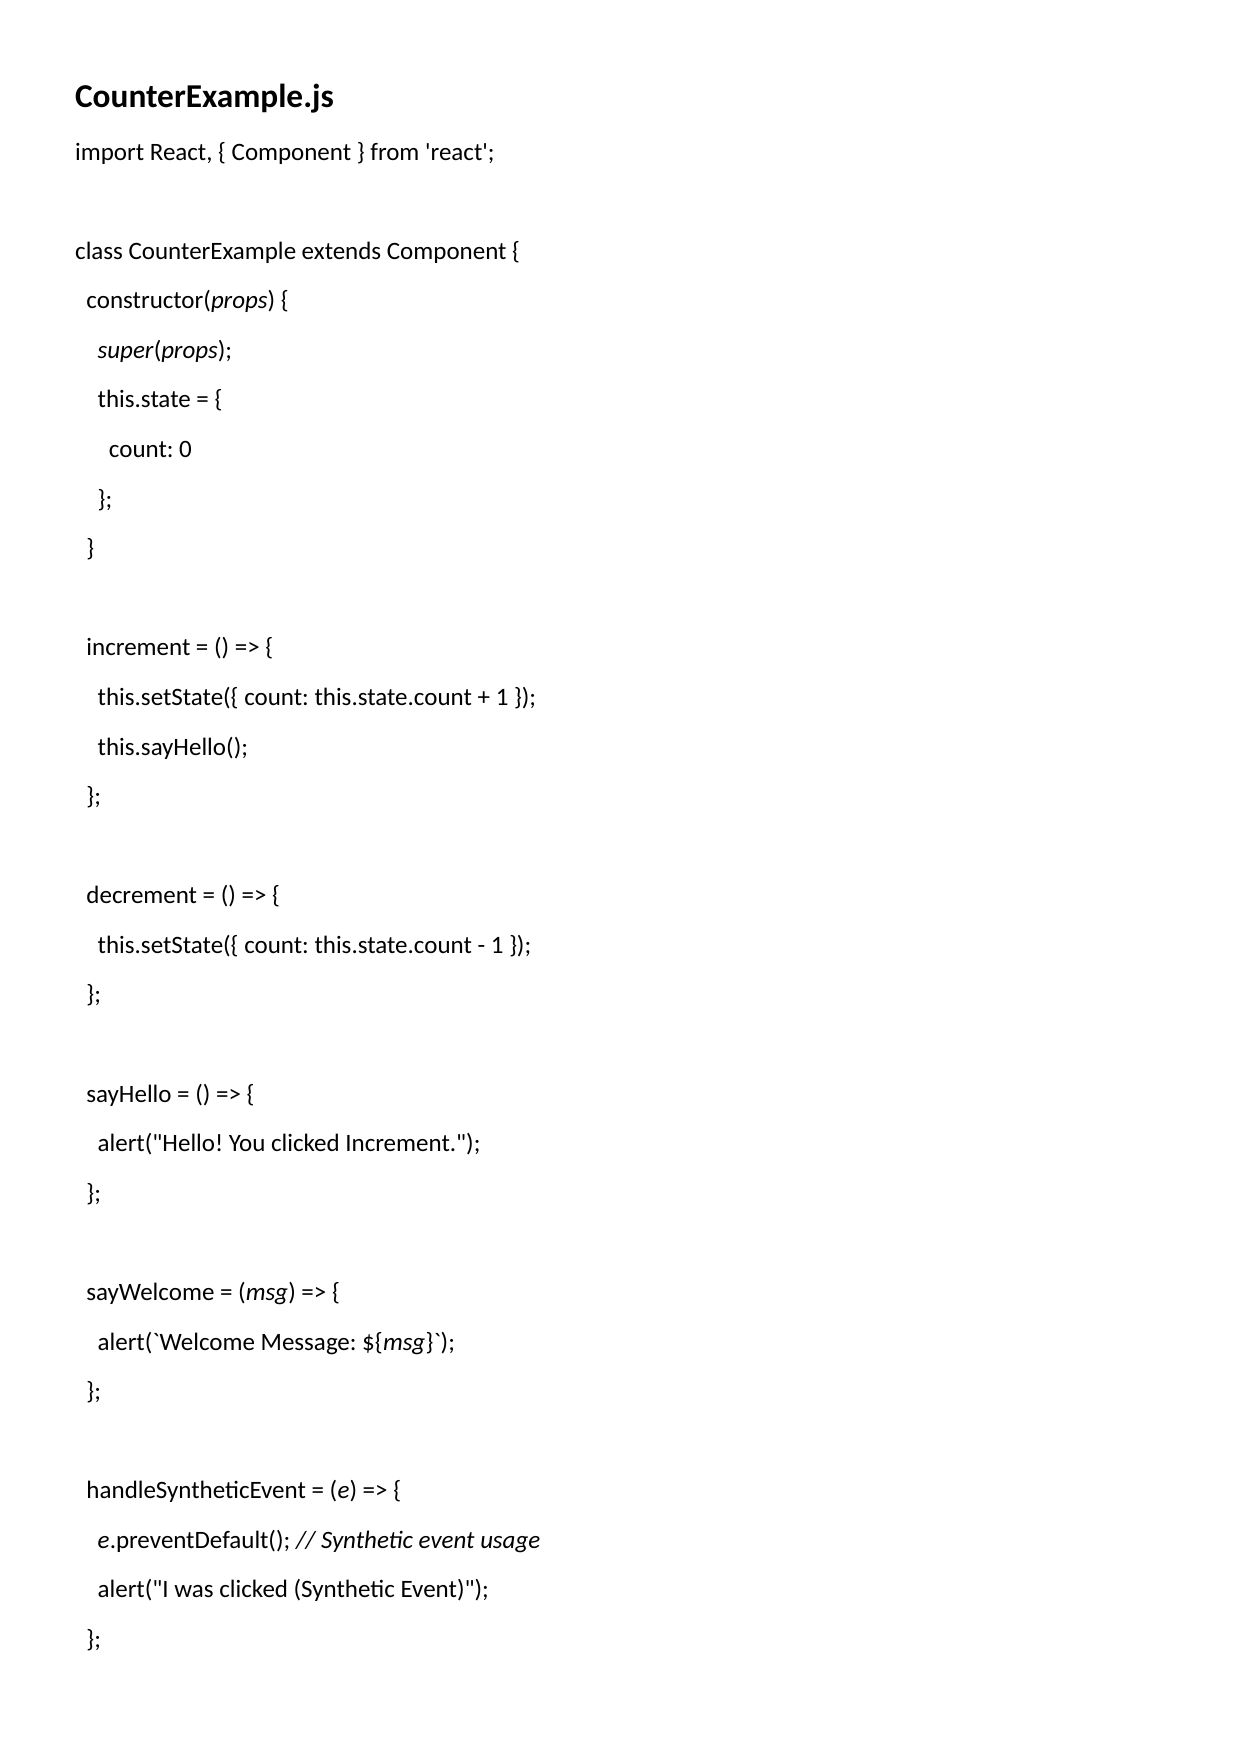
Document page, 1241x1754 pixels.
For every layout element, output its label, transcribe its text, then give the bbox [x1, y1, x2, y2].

text alert(`Welcome Message: ${msg}`); [75, 1326, 1165, 1356]
text class CounterExample extends Component { [75, 235, 1165, 265]
text constructor(props) { [75, 284, 1165, 315]
text count: 0 [75, 433, 1165, 464]
text }; [75, 1375, 1165, 1406]
text } [75, 532, 1165, 563]
text this.sayHello(); [75, 731, 1165, 761]
text handleSyntheticEvent = (e) => { [75, 1474, 1165, 1505]
text alert("Hello! You clicked Increment."); [75, 1127, 1165, 1158]
text }; [75, 1623, 1165, 1654]
text decrement = () => { [75, 879, 1165, 910]
text increment = () => { [75, 631, 1165, 662]
text alert("I was clicked (Synthetic Event)"); [75, 1573, 1165, 1604]
text super(props); [75, 334, 1165, 364]
text }; [75, 780, 1165, 811]
text }; [75, 483, 1165, 513]
text this.state = { [75, 383, 1165, 414]
text this.setState({ count: this.state.count + 1 }); [75, 681, 1165, 712]
text e.preventDefault(); // Synthetic event usage [75, 1524, 1165, 1554]
text sayHello = () => { [75, 1078, 1165, 1108]
text sayWelcome = (msg) => { [75, 1276, 1165, 1307]
text this.setState({ count: this.state.count - 1 }); [75, 929, 1165, 959]
text import React, { Component } from 'react'; [75, 136, 1165, 166]
text CounterExample.js [75, 75, 1165, 116]
text }; [75, 978, 1165, 1009]
text }; [75, 1177, 1165, 1207]
